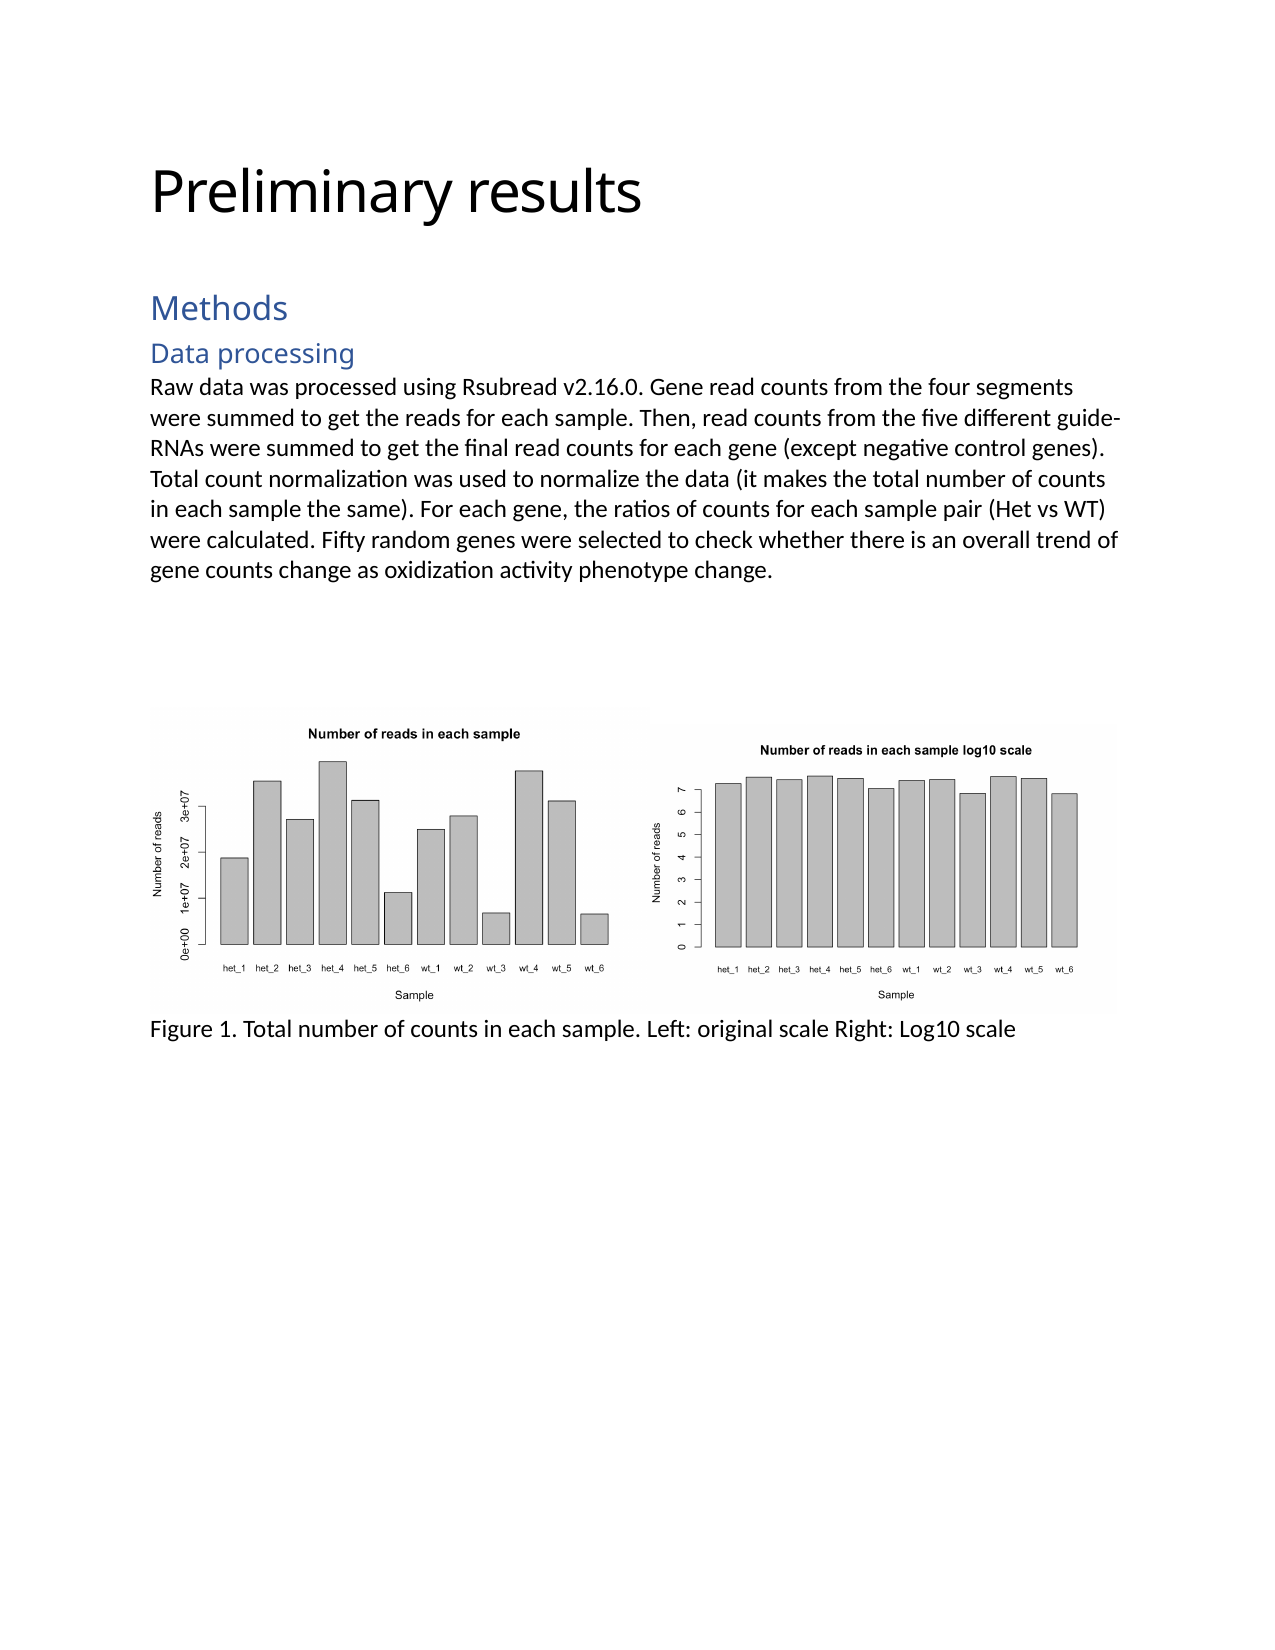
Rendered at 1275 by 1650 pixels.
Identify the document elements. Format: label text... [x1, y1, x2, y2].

title Preliminary results [150, 150, 1125, 229]
text Figure 1. Total number of counts in each sample. Left: original scale Right: Log10 scale [150, 1013, 1125, 1044]
picture [150, 707, 1118, 1014]
subtitle Methods [150, 285, 1125, 330]
subtitle Data processing [150, 334, 1125, 371]
text Raw data was processed using Rsubread v2.16.0. Gene read counts from the four segments were summed to get the reads for each sample. Then, read counts from the five different guide-RNAs were summed to get the final read counts for each gene (except negative control genes). Total count normalization was used to normalize the data (it makes the total number of counts in each sample the same). For each gene, the ratios of counts for each sample pair (Het vs WT) were calculated. Fifty random genes were selected to check whether there is an overall trend of gene counts change as oxidization activity phenotype change. [150, 371, 1125, 585]
